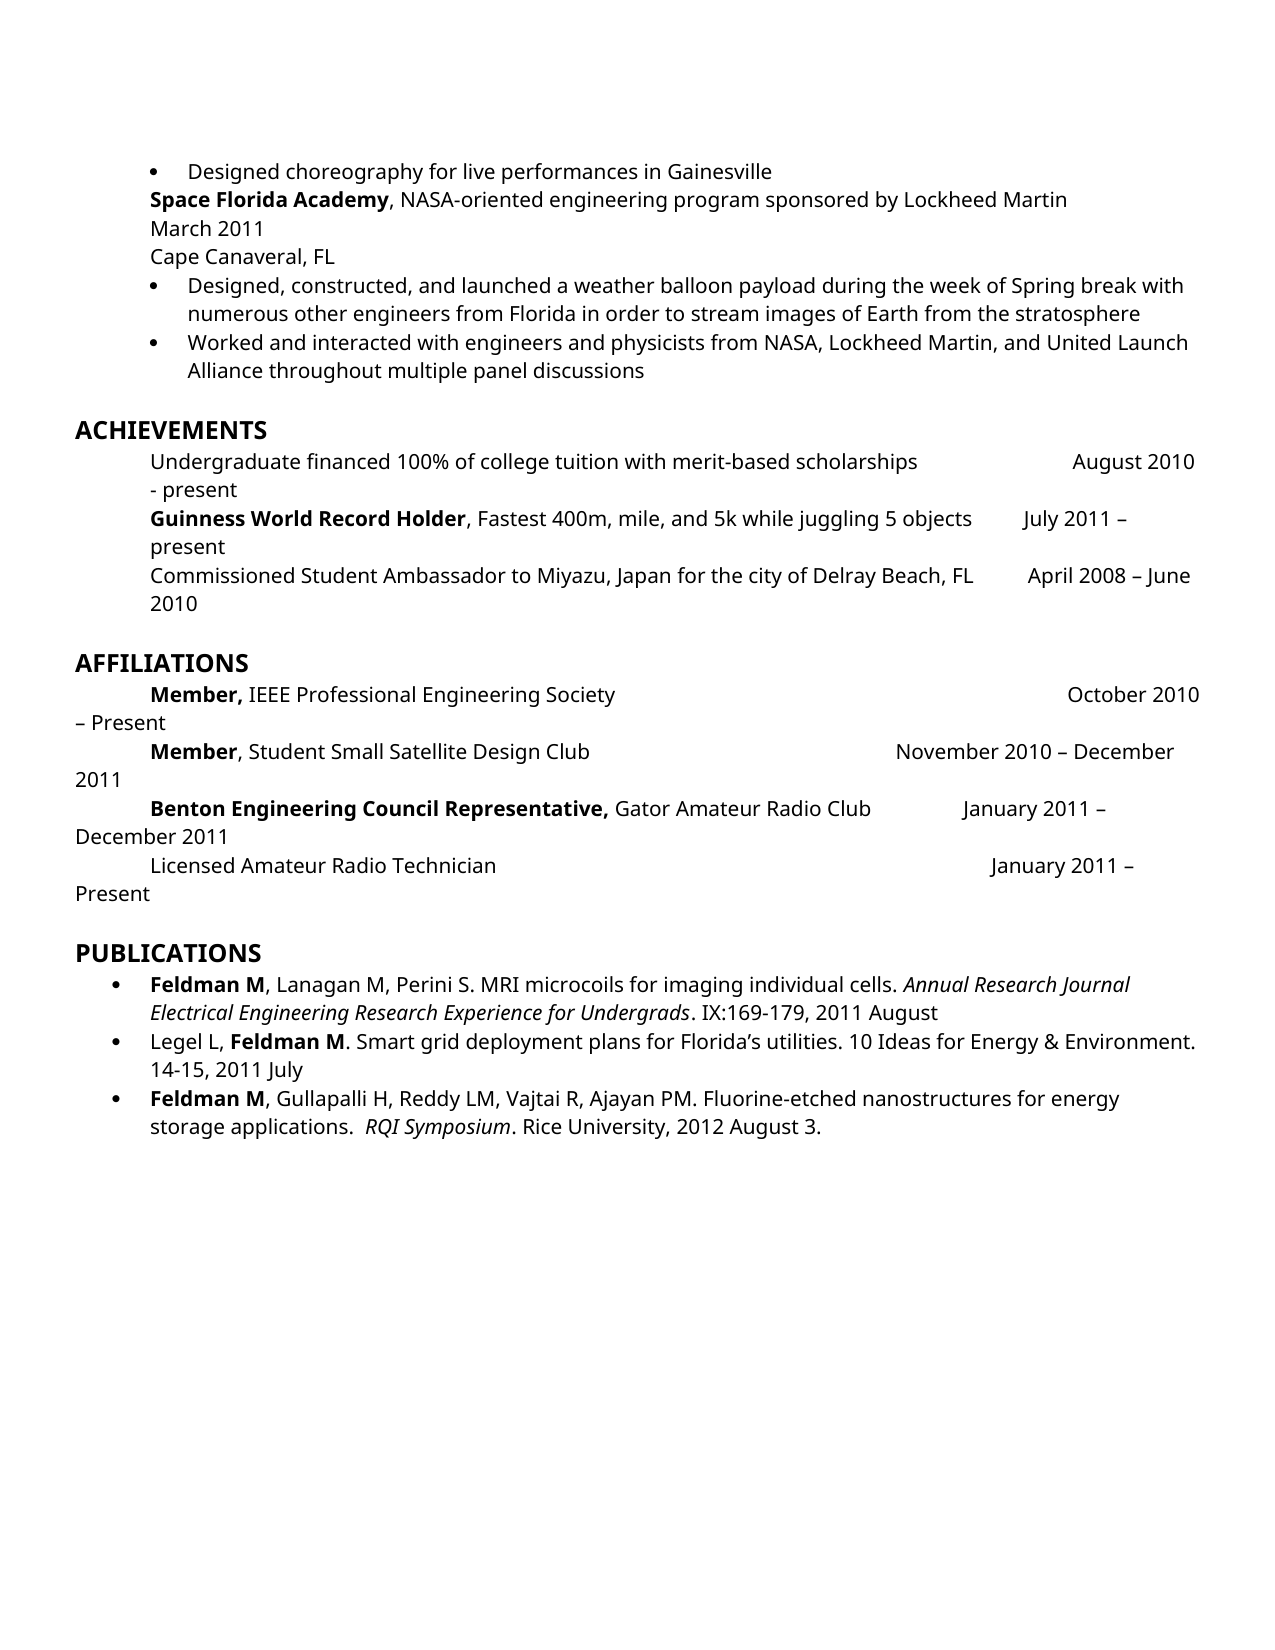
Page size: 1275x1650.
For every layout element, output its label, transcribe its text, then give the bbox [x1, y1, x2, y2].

list Legel L, Feldman M. Smart grid deployment plans for Florida’s utilities. 10 Ideas for Energy & Environment. 14-15, 2011 July [112, 1027, 1200, 1084]
text ACHIEVEMENTS [75, 413, 1200, 447]
text Member, IEEE Professional Engineering Society October 2010 – Present [75, 680, 1200, 737]
text Member, Student Small Satellite Design Club November 2010 – December 2011 [75, 737, 1200, 794]
text AFFILIATIONS [75, 646, 1200, 680]
text Commissioned Student Ambassador to Miyazu, Japan for the city of Delray Beach, FL April 2008 – June 2010 [150, 561, 1200, 618]
text PUBLICATIONS [75, 936, 1200, 970]
list Feldman M, Gullapalli H, Reddy LM, Vajtai R, Ajayan PM. Fluorine-etched nanostructures for energy storage applications. RQI Symposium. Rice University, 2012 August 3. [112, 1084, 1200, 1141]
list Designed, constructed, and launched a weather balloon payload during the week of Spring break with numerous other engineers from Florida in order to stream images of Earth from the stratosphere [150, 271, 1200, 328]
list Feldman M, Lanagan M, Perini S. MRI microcoils for imaging individual cells. Annual Research Journal Electrical Engineering Research Experience for Undergrads. IX:169-179, 2011 August [112, 970, 1200, 1027]
text Space Florida Academy, NASA-oriented engineering program sponsored by Lockheed Martin March 2011 [150, 185, 1200, 242]
list Worked and interacted with engineers and physicists from NASA, Lockheed Martin, and United Launch Alliance throughout multiple panel discussions [150, 328, 1200, 384]
text Benton Engineering Council Representative, Gator Amateur Radio Club January 2011 – December 2011 [75, 794, 1200, 851]
text Undergraduate financed 100% of college tuition with merit-based scholarships August 2010 - present Guinness World Record Holder, Fastest 400m, mile, and 5k while juggling 5 objects July 2011 – present [150, 447, 1200, 561]
text Licensed Amateur Radio Technician January 2011 – Present [75, 851, 1200, 908]
list Designed choreography for live performances in Gainesville [150, 157, 1200, 185]
text Cape Canaveral, FL [150, 242, 1200, 271]
